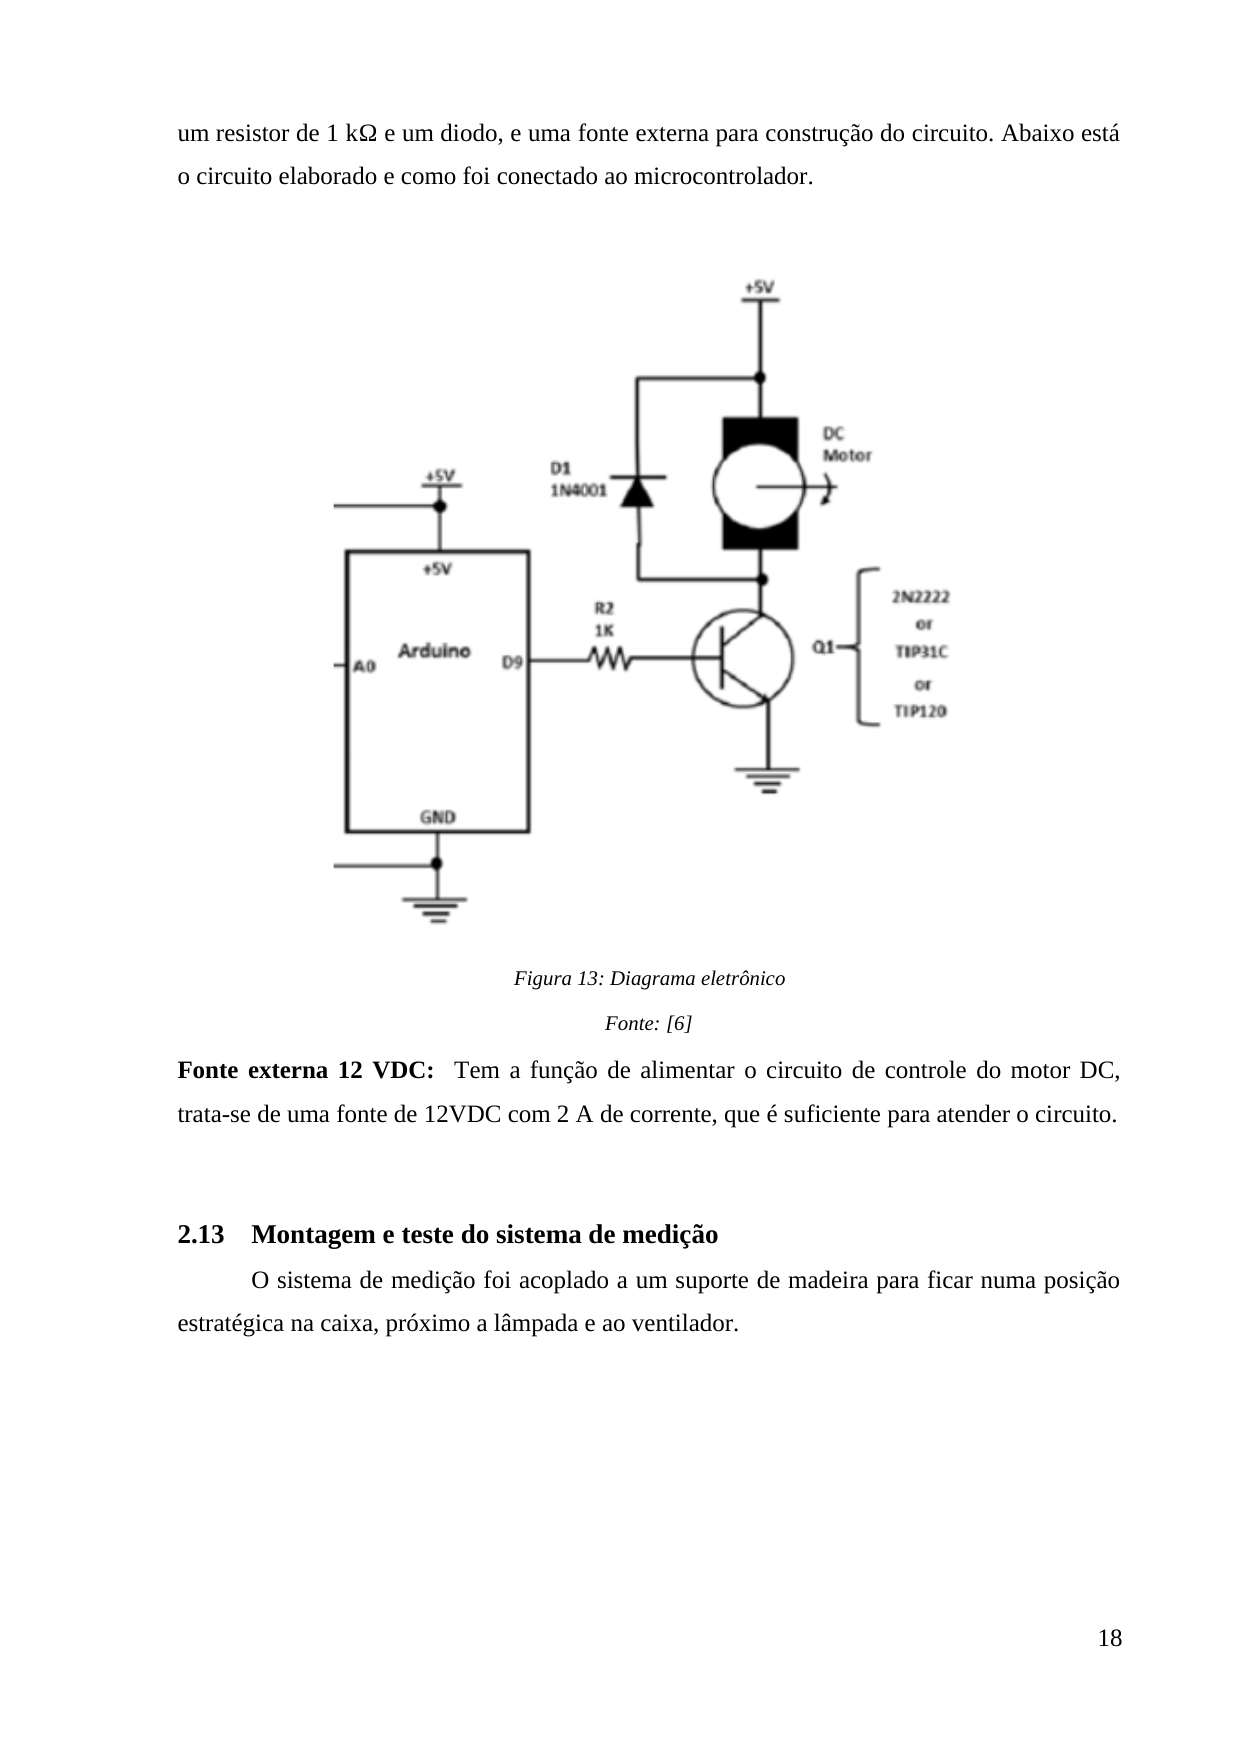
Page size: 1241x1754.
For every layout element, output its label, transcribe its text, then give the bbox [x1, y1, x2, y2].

text Fonte: [177, 1011, 1122, 1035]
picture [333, 221, 966, 935]
text Fonte externa 12 VDC: Tem a função de alimentar o circuito de controle do motor DC, trata-se de uma fonte de 12VDC com 2 A de corrente, que é suficiente para atender o circuito. [177, 1056, 1122, 1127]
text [177, 118, 1122, 190]
subtitle Montagem e teste do sistema de medição [177, 1218, 1122, 1249]
text Figura 13: Diagrama eletrônico [177, 966, 1122, 990]
text O sistema de medição foi acoplado a um suporte de madeira para ficar numa posição estratégica na caixa, próximo a lâmpada e ao ventilador. [177, 1265, 1122, 1337]
